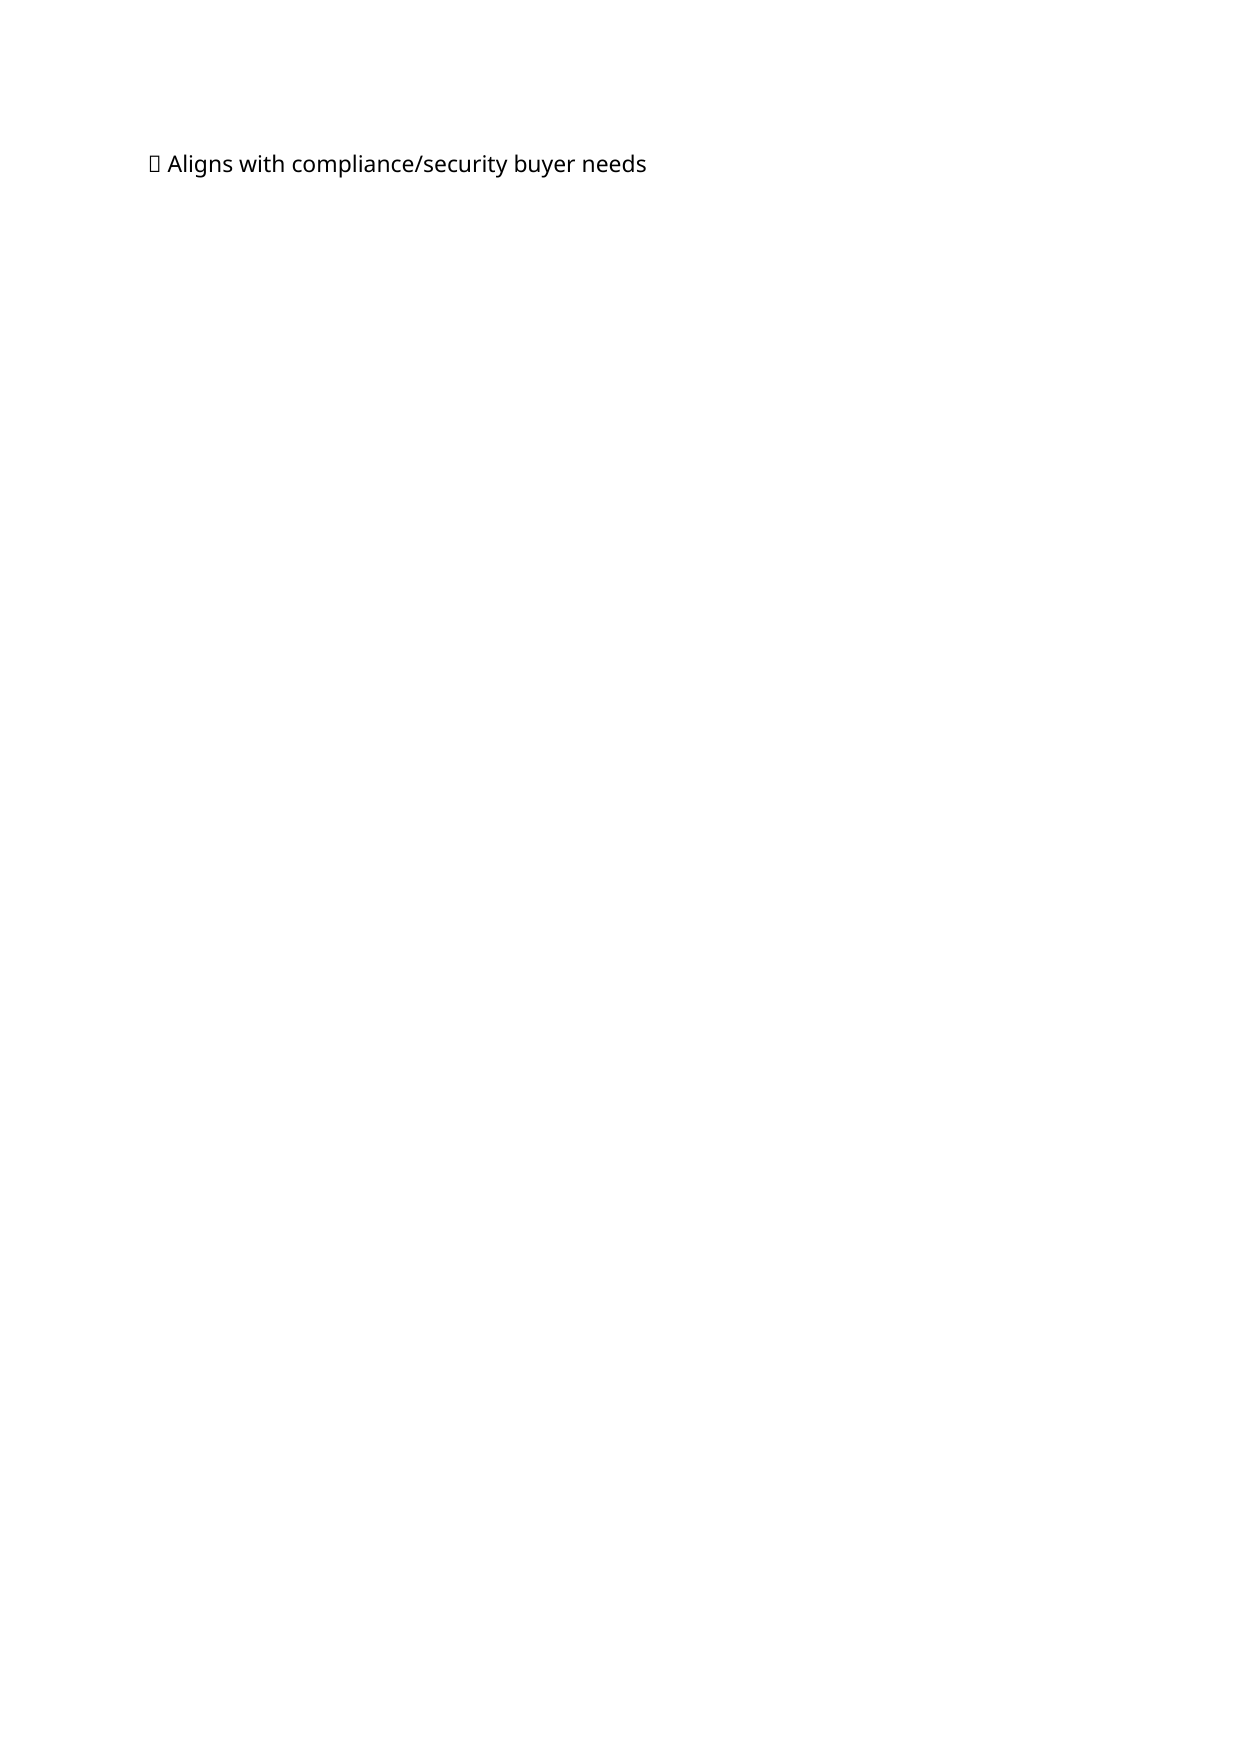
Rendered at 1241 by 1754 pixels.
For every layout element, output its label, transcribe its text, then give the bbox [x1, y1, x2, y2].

text ✅ Aligns with compliance/security buyer needs [148, 148, 1093, 179]
